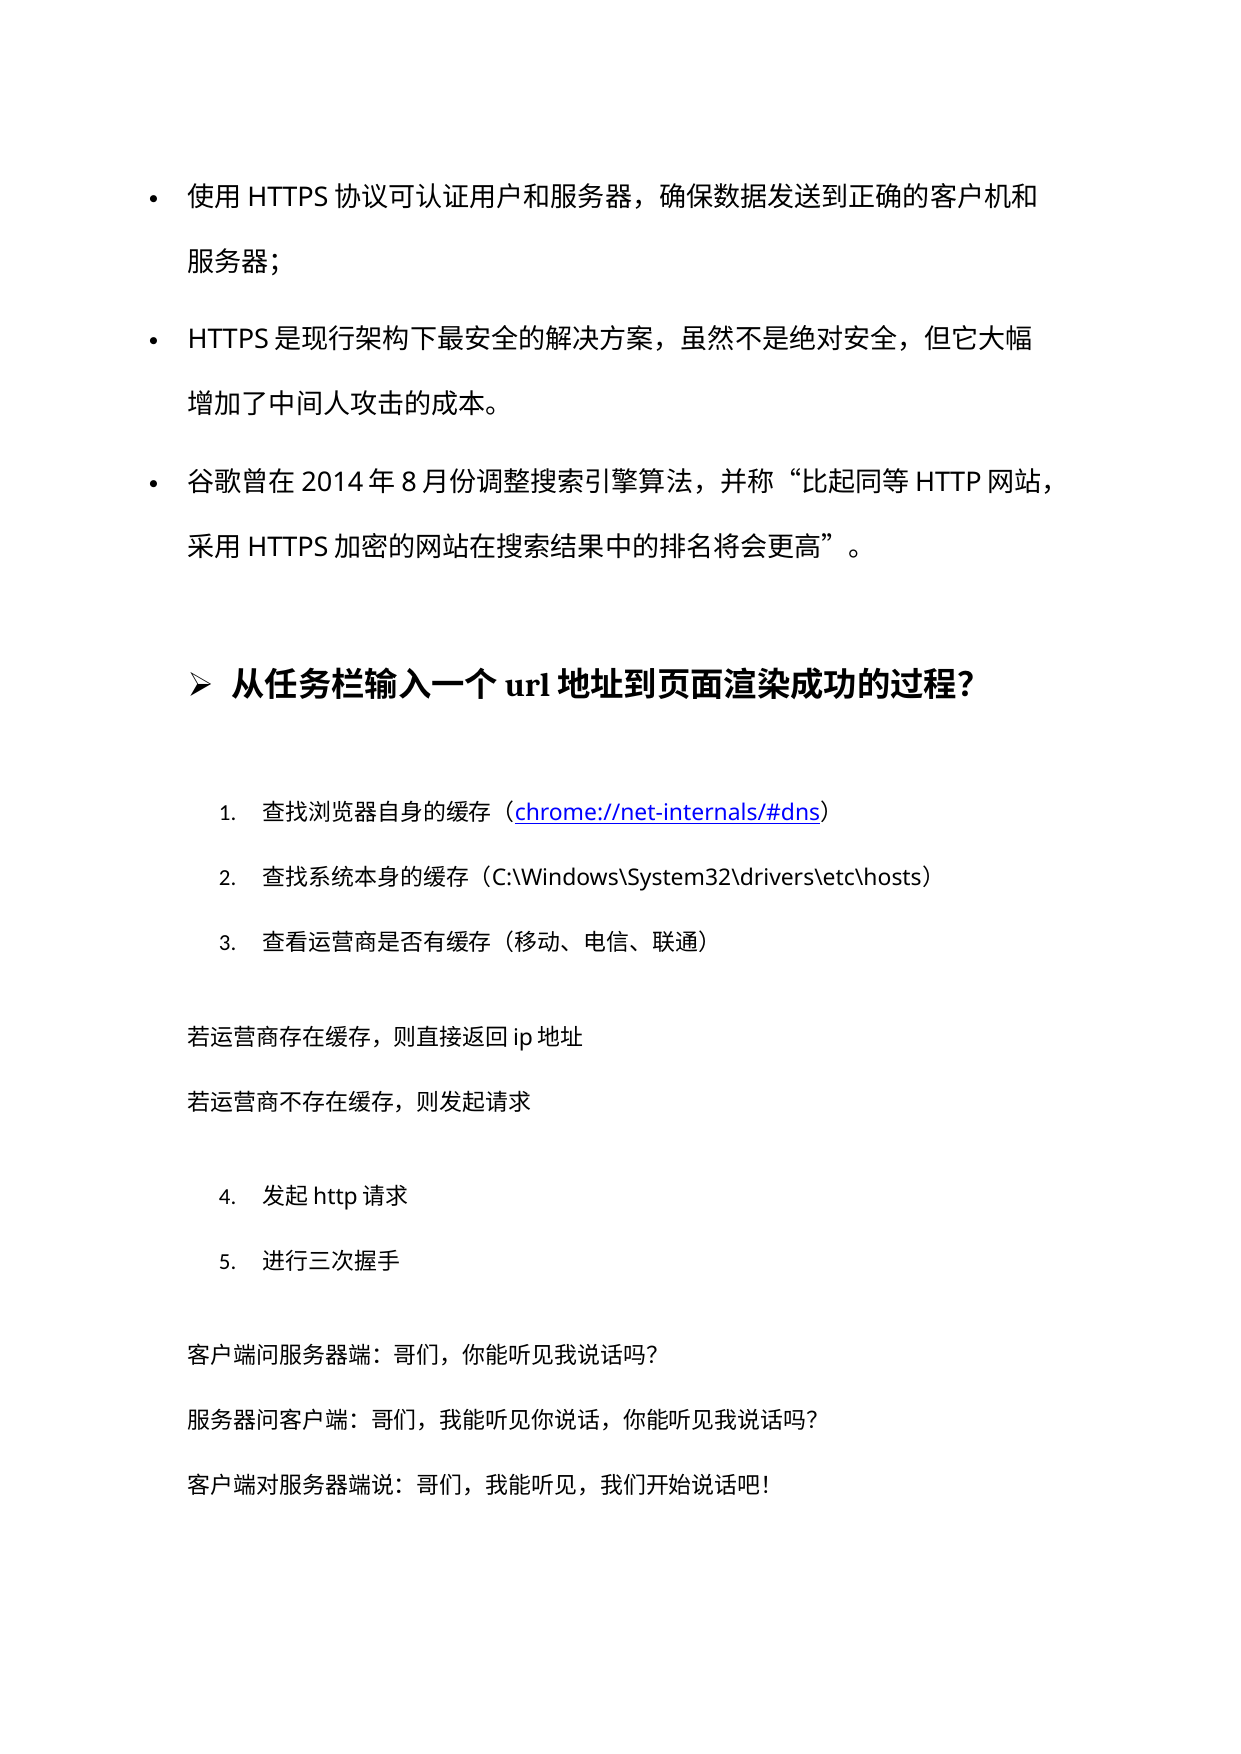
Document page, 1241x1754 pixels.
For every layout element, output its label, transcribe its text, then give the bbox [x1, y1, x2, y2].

list 谷歌曾在2014年8月份调整搜索引擎算法，并称“比起同等HTTP网站，采用HTTPS加密的网站在搜索结果中的排名将会更高”。 [150, 447, 1053, 577]
list 查找浏览器自身的缓存（chrome://net-internals/#dns） [219, 778, 1053, 843]
list 查找系统本身的缓存（C:\Windows\System32\drivers\etc\hosts） [219, 843, 1053, 908]
list 发起http请求 [219, 1162, 1053, 1227]
list HTTPS是现行架构下最安全的解决方案，虽然不是绝对安全，但它大幅增加了中间人攻击的成本。 [150, 304, 1053, 434]
list 进行三次握手 [219, 1227, 1053, 1292]
subtitle 从任务栏输入一个url地址到页面渲染成功的过程？ [187, 649, 1053, 714]
text 客户端对服务器端说：哥们，我能听见，我们开始说话吧！ [187, 1451, 1053, 1516]
list 使用HTTPS协议可认证用户和服务器，确保数据发送到正确的客户机和服务器； [150, 162, 1053, 292]
text 客户端问服务器端：哥们，你能听见我说话吗？ [187, 1321, 1053, 1386]
text 服务器问客户端：哥们，我能听见你说话，你能听见我说话吗？ [187, 1386, 1053, 1451]
list 查看运营商是否有缓存（移动、电信、联通） [219, 908, 1053, 973]
text 若运营商存在缓存，则直接返回ip地址 [187, 1002, 1053, 1067]
text 若运营商不存在缓存，则发起请求 [187, 1067, 1053, 1132]
